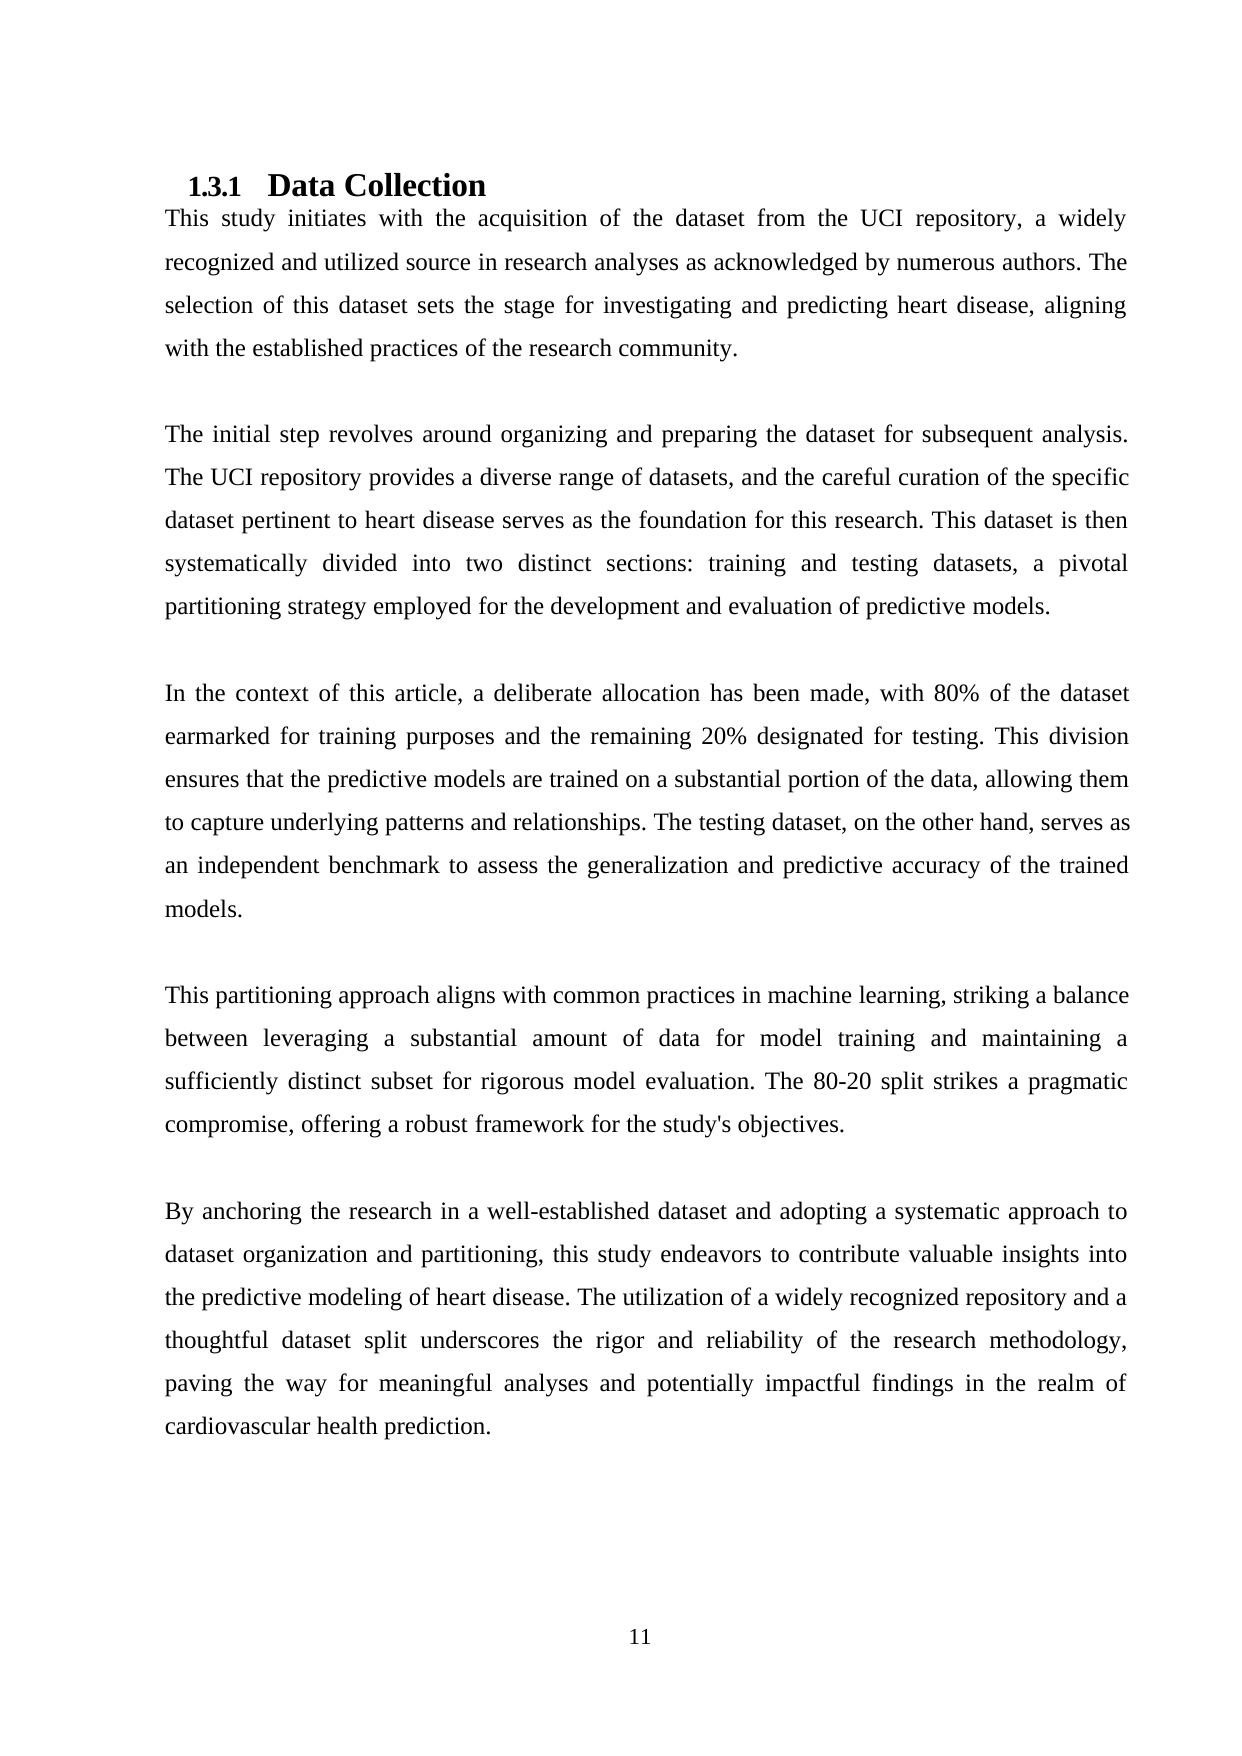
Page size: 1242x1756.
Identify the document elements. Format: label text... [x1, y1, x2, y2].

text In the context of this article, a deliberate allocation has been made, with 80% of the dataset earmarked for training purposes and the remaining 20% designated for testing. This division ensures that the predictive models are trained on a substantial portion of the data, allowing them to capture underlying patterns and relationships. The testing dataset, on the other hand, serves as an independent benchmark to assess the generalization and predictive accuracy of the trained models. [164, 678, 1130, 922]
text By anchoring the research in a well-established dataset and adopting a systematic approach to dataset organization and partitioning, this study endeavors to contribute valuable insights into the predictive modeling of heart disease. The utilization of a widely recognized repository and a thoughtful dataset split underscores the rigor and reliability of the research methodology, paving the way for meaningful analyses and potentially impactful findings in the realm of cardiovascular health prediction. [164, 1196, 1128, 1440]
text This study initiates with the acquisition of the dataset from the UCI repository, a widely recognized and utilized source in research analyses as acknowledged by numerous authors. The selection of this dataset sets the stage for investigating and predicting heart disease, aligning with the established practices of the research community. [164, 203, 1128, 362]
text The initial step revolves around organizing and preparing the dataset for subsequent analysis. The UCI repository provides a diverse range of datasets, and the careful curation of the specific dataset pertinent to heart disease serves as the foundation for this research. This dataset is then systematically divided into two distinct sections: training and testing datasets, a pivotal partitioning strategy employed for the development and evaluation of predictive models. [164, 419, 1129, 620]
subtitle Data Collection [187, 166, 1144, 203]
text This partitioning approach aligns with common practices in machine learning, striking a balance between leveraging a substantial amount of data for model training and maintaining a sufficiently distinct subset for rigorous model evaluation. The 80-20 split strikes a pragmatic compromise, offering a robust framework for the study's objectives. [164, 980, 1129, 1138]
